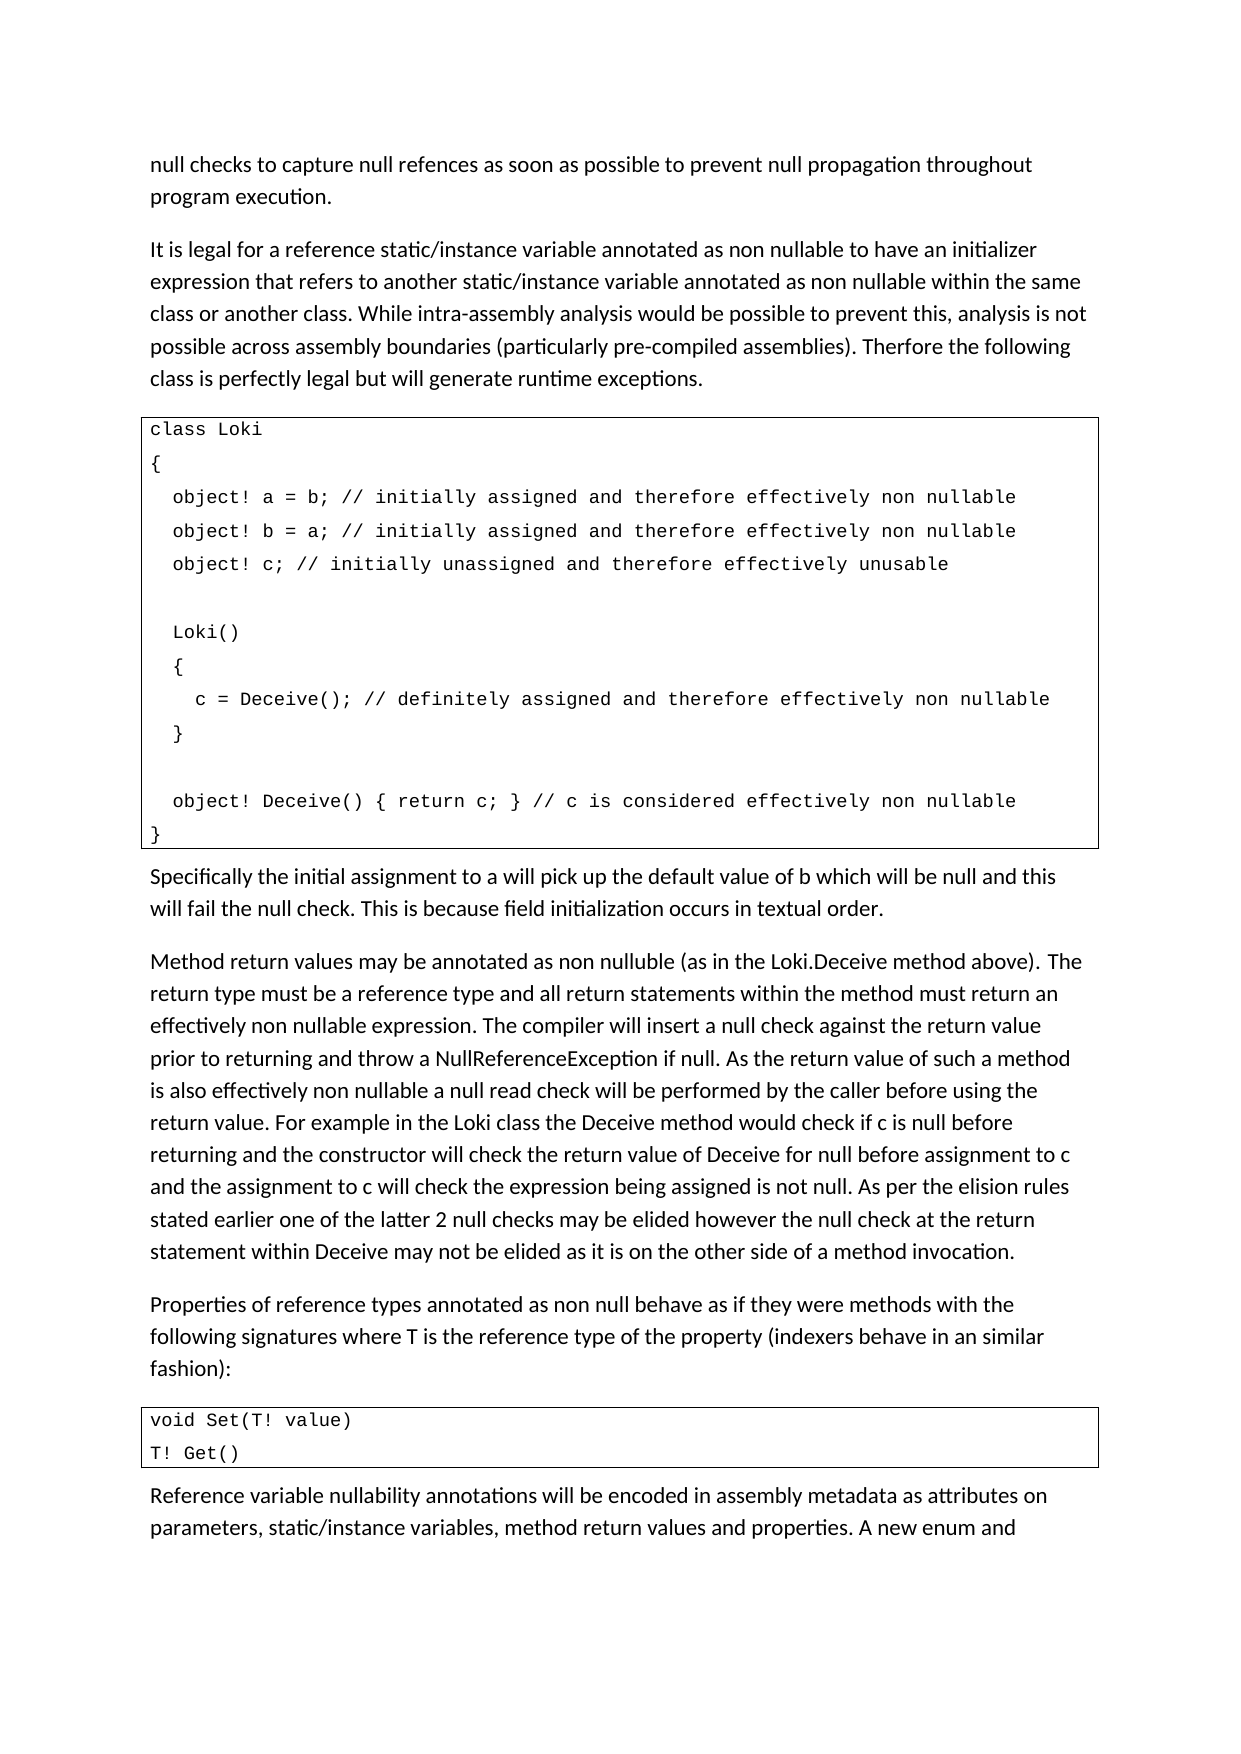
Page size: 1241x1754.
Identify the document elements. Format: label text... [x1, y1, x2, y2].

text object! a = b; // initially assigned and therefore effectively non nullable [142, 484, 1098, 509]
text } [142, 721, 1098, 745]
text object! Deceive() { return c; } // c is considered effectively non nullable [142, 788, 1098, 813]
text object! b = a; // initially assigned and therefore effectively non nullable [142, 518, 1098, 543]
text object! c; // initially unassigned and therefore effectively unusable [142, 552, 1098, 576]
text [150, 150, 1090, 210]
text Properties of reference types annotated as non null behave as if they were methods with the following signatures where T is the reference type of the property (indexers behave in an similar fashion): [150, 1290, 1090, 1382]
text Specifically the initial assignment to a will pick up the default value of b which will be null and this will fail the null check. This is because field initialization occurs in textual order. [150, 862, 1090, 922]
text } [142, 822, 1098, 848]
text c = Deceive(); // definitely assigned and therefore effectively non nullable [142, 687, 1098, 711]
text Loki() [142, 619, 1098, 644]
text { [142, 653, 1098, 678]
text Method return values may be annotated as non nulluble (as in the Loki.Deceive method above). The return type must be a reference type and all return statements within the method must return an effectively non nullable expression. The compiler will insert a null check against the return value prior to returning and throw a NullReferenceException if null. As the return value of such a method is also effectively non nullable a null read check will be performed by the caller before using the return value. For example in the Loki class the Deceive method would check if c is null before returning and the constructor will check the return value of Deceive for null before assignment to c and the assignment to c will check the expression being assigned is not null. As per the elision rules stated earlier one of the latter 2 null checks may be elided however the null check at the return statement within Deceive may not be elided as it is on the other side of a method invocation. [150, 947, 1090, 1265]
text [150, 1481, 1090, 1541]
text T! Get() [142, 1441, 1098, 1467]
text { [142, 451, 1098, 475]
text class Loki [142, 418, 1098, 441]
text It is legal for a reference static/instance variable annotated as non nullable to have an initializer expression that refers to another static/instance variable annotated as non nullable within the same class or another class. While intra-assembly analysis would be possible to prevent this, analysis is not possible across assembly boundaries (particularly pre-compiled assemblies). Therfore the following class is perfectly legal but will generate runtime exceptions. [150, 235, 1090, 392]
text void Set(T! value) [142, 1408, 1098, 1432]
